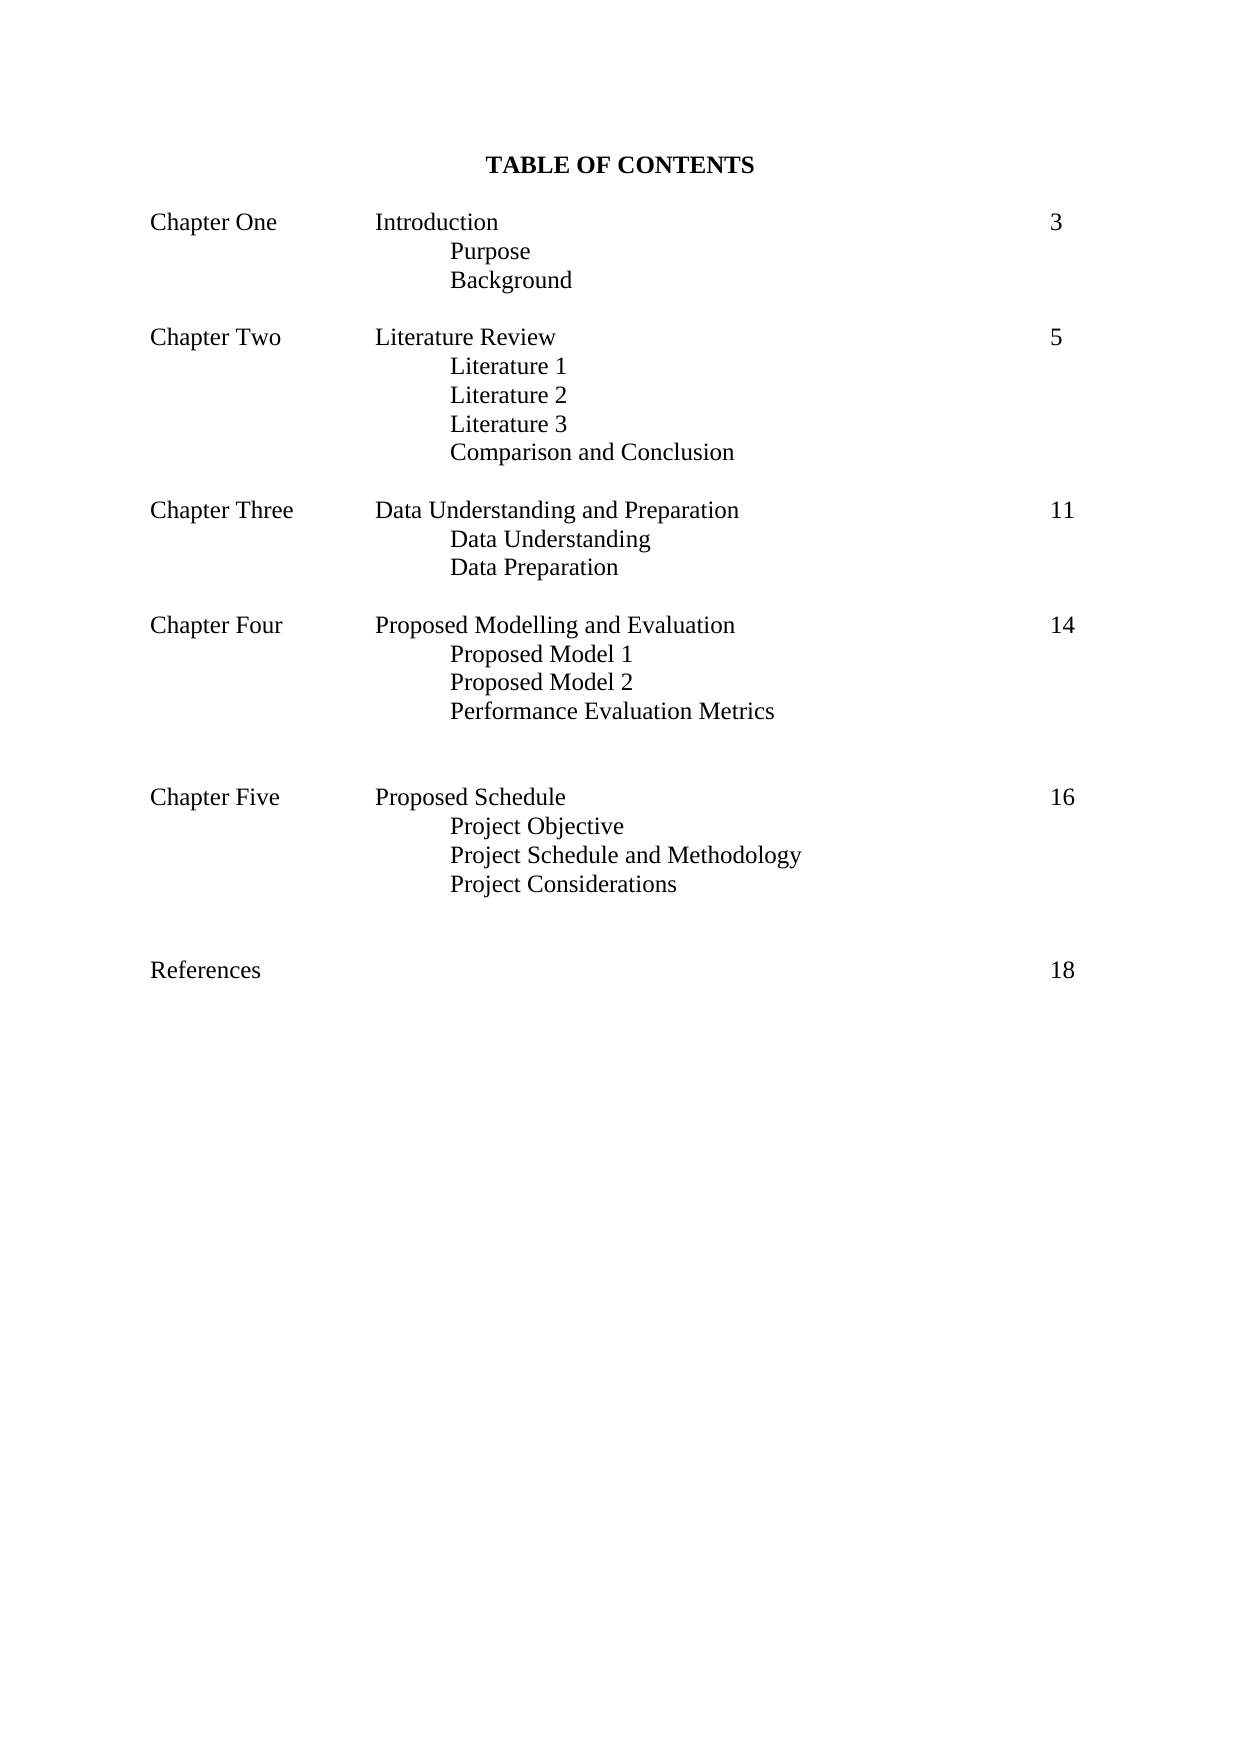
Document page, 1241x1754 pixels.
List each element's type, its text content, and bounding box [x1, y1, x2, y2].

text Project Objective [150, 811, 1090, 840]
text Comparison and Conclusion [150, 437, 1090, 466]
text Chapter Three Data Understanding and Preparation 11 [150, 495, 1090, 524]
text Proposed Model 2 [150, 667, 1090, 696]
text References 18 [150, 955, 1090, 984]
text Chapter Four Proposed Modelling and Evaluation 14 [150, 610, 1090, 639]
text Chapter Five Proposed Schedule 16 [150, 782, 1090, 811]
text TABLE OF CONTENTS [150, 150, 1090, 179]
text Project Schedule and Methodology [150, 840, 1090, 869]
text Performance Evaluation Metrics [150, 696, 1090, 725]
text Chapter Two Literature Review 5 [150, 322, 1090, 351]
text Project Considerations [150, 869, 1090, 897]
text Literature 2 [150, 380, 1090, 409]
text Literature 3 [150, 409, 1090, 437]
text Background [150, 265, 1090, 294]
text Data Understanding [150, 524, 1090, 552]
text Proposed Model 1 [150, 639, 1090, 667]
text Data Preparation [150, 552, 1090, 581]
text Chapter One Introduction 3 [150, 207, 1090, 236]
text Purpose [150, 236, 1090, 265]
text Literature 1 [150, 351, 1090, 380]
